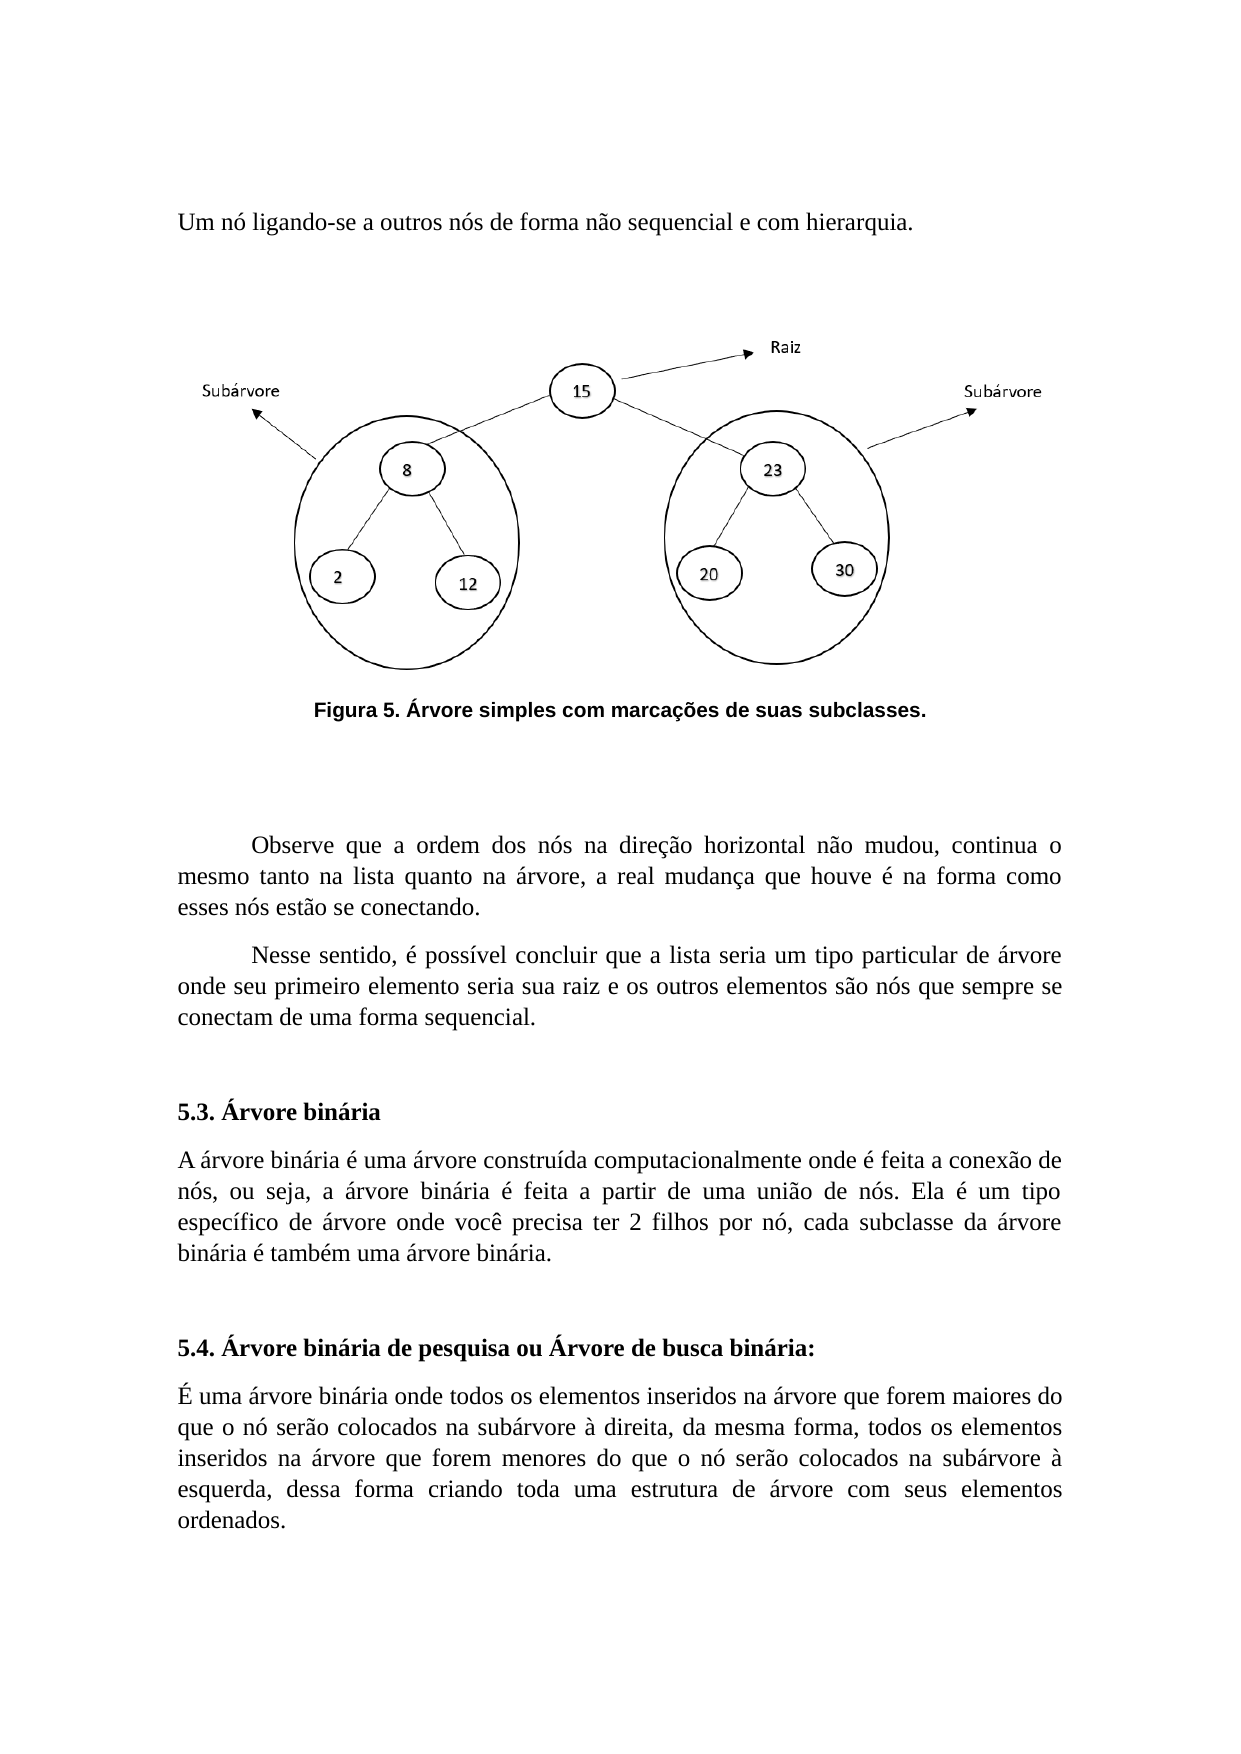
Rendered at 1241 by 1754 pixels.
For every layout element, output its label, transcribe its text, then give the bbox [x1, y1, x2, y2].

list Árvore binária de pesquisa ou Árvore de busca binária: [177, 1333, 1063, 1362]
text Figura 5. Árvore simples com marcações de suas subclasses. [224, 698, 1016, 722]
list Árvore binária [177, 1097, 1063, 1126]
text É uma árvore binária onde todos os elementos inseridos na árvore que forem maiores do que o nó serão colocados na subárvore à direita, da mesma forma, todos os elementos inseridos na árvore que forem menores do que o nó serão colocados na subárvore à esquerda, dessa forma criando toda uma estrutura de árvore com seus elementos ordenados. [177, 1381, 1063, 1534]
text Nesse sentido, é possível concluir que a lista seria um tipo particular de árvore onde seu primeiro elemento seria sua raiz e os outros elementos são nós que sempre se conectam de uma forma sequencial. [177, 940, 1063, 1031]
picture [177, 302, 1063, 680]
text Observe que a ordem dos nós na direção horizontal não mudou, continua o mesmo tanto na lista quanto na árvore, a real mudança que houve é na forma como esses nós estão se conectando. [177, 830, 1063, 921]
text A árvore binária é uma árvore construída computacionalmente onde é feita a conexão de nós, ou seja, a árvore binária é feita a partir de uma união de nós. Ela é um tipo específico de árvore onde você precisa ter 2 filhos por nó, cada subclasse da árvore binária é também uma árvore binária. [177, 1145, 1063, 1267]
text Um nó ligando-se a outros nós de forma não sequencial e com hierarquia. [177, 207, 1063, 236]
